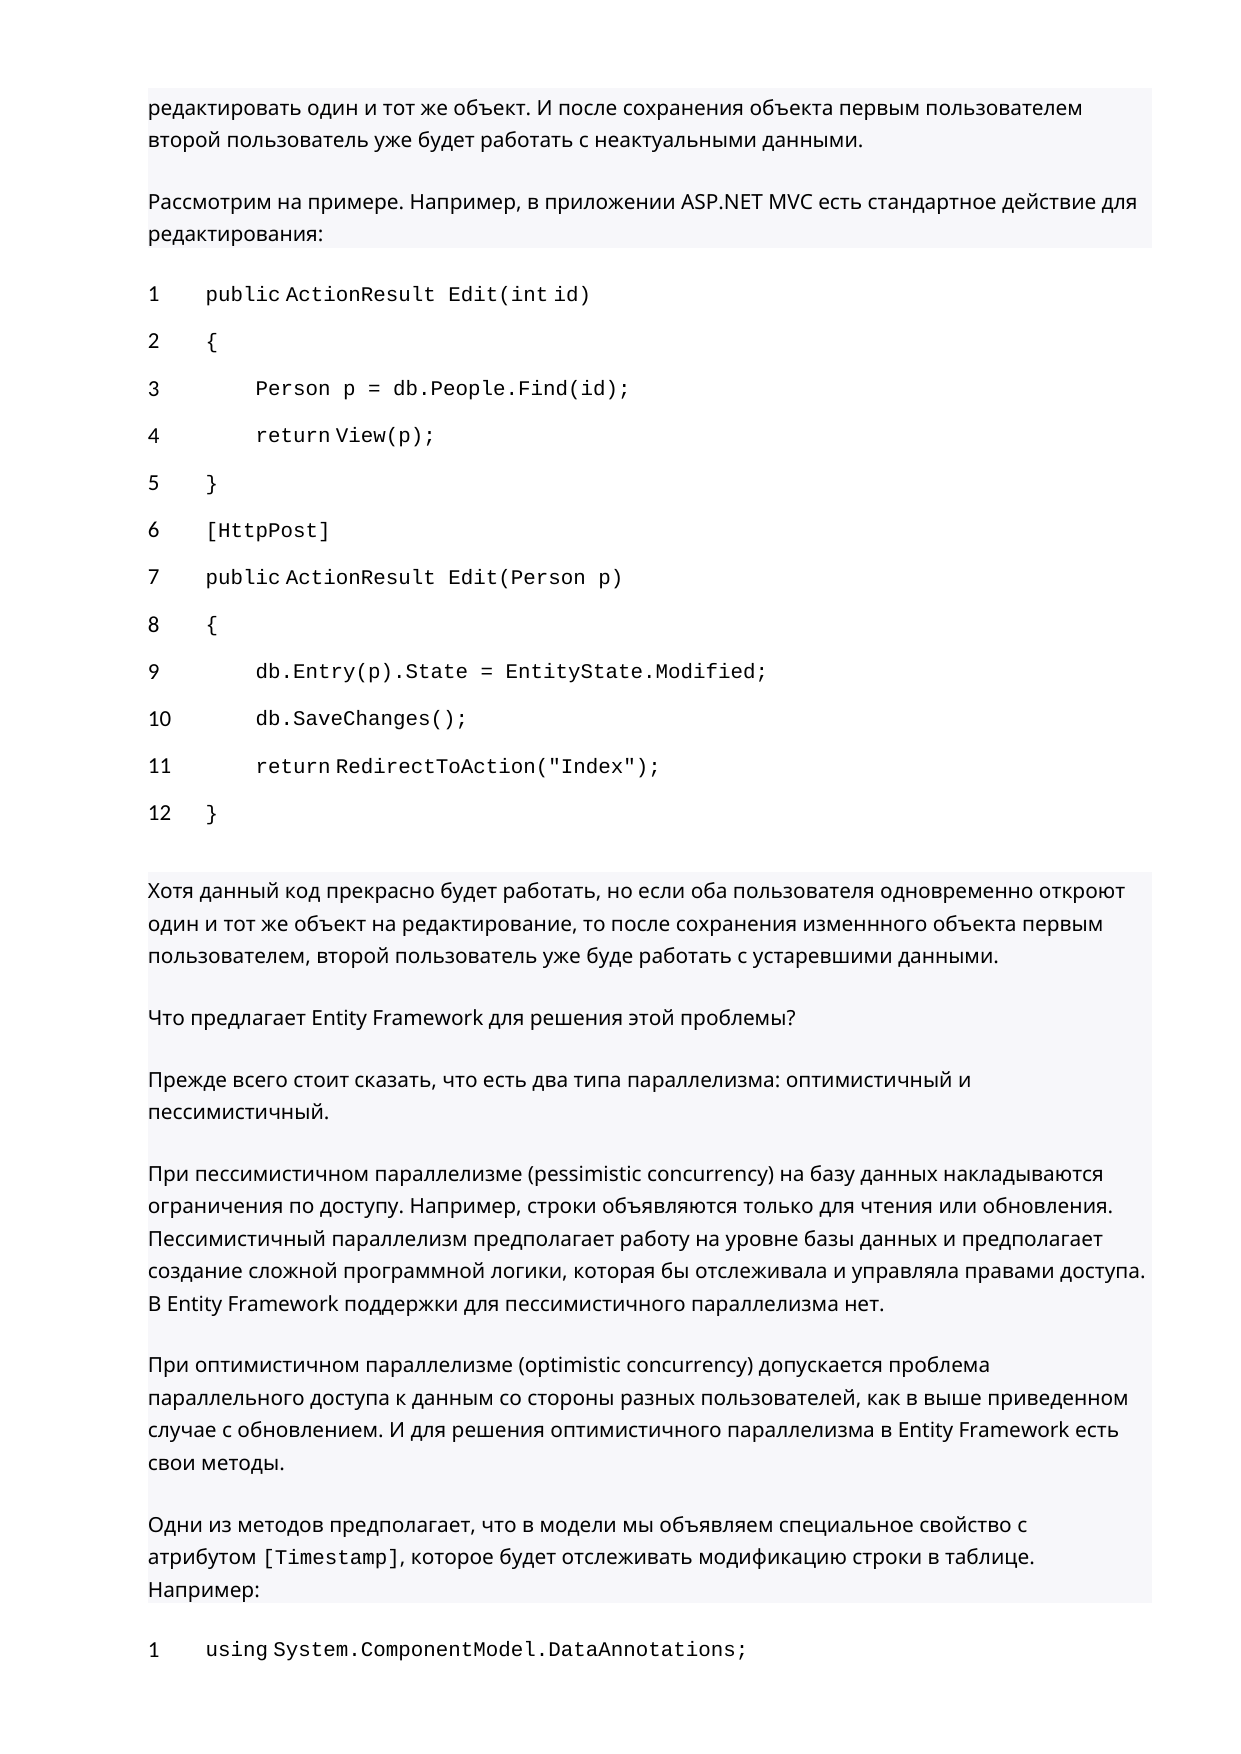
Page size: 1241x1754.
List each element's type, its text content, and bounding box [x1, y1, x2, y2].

text Рассмотрим на примере. Например, в приложении ASP.NET MVC есть стандартное действие для редактирования: [148, 183, 1152, 248]
text При пессимистичном параллелизме (pessimistic concurrency) на базу данных накладываются ограничения по доступу. Например, строки объявляются только для чтения или обновления. Пессимистичный параллелизм предполагает работу на уровне базы данных и предполагает создание сложной программной логики, которая бы отслеживала и управляла правами доступа. В Entity Framework поддержки для пессимистичного параллелизма нет. [148, 1155, 1152, 1317]
table_header public ActionResult Edit(int id) { Person p = db.People.Find(id); return View(p); } [HttpPost] public ActionResult Edit(Person p) { db.Entry(p).State = EntityState.Modified; db.SaveChanges(); return RedirectToAction("Index"); } [205, 277, 1240, 843]
text Одни из методов предполагает, что в модели мы объявляем специальное свойство с атрибутом [Timestamp], которое будет отслеживать модификацию строки в таблице. Например: [148, 1506, 1152, 1603]
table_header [205, 1632, 1240, 1663]
text Прежде всего стоит сказать, что есть два типа параллелизма: оптимистичный и пессимистичный. [148, 1061, 1152, 1126]
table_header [148, 1632, 205, 1663]
text Что предлагает Entity Framework для решения этой проблемы? [148, 999, 1152, 1031]
text Хотя данный код прекрасно будет работать, но если оба пользователя одновременно откроют один и тот же объект на редактирование, то после сохранения изменнного объекта первым пользователем, второй пользователь уже буде работать с устаревшими данными. [148, 872, 1152, 970]
text При оптимистичном параллелизме (optimistic concurrency) допускается проблема параллельного доступа к данным со стороны разных пользователей, как в выше приведенном случае с обновлением. И для решения оптимистичного параллелизма в Entity Framework есть свои методы. [148, 1346, 1152, 1476]
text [148, 88, 1152, 153]
table_header 1 2 3 4 5 6 7 8 9 10 11 12 [148, 277, 205, 843]
